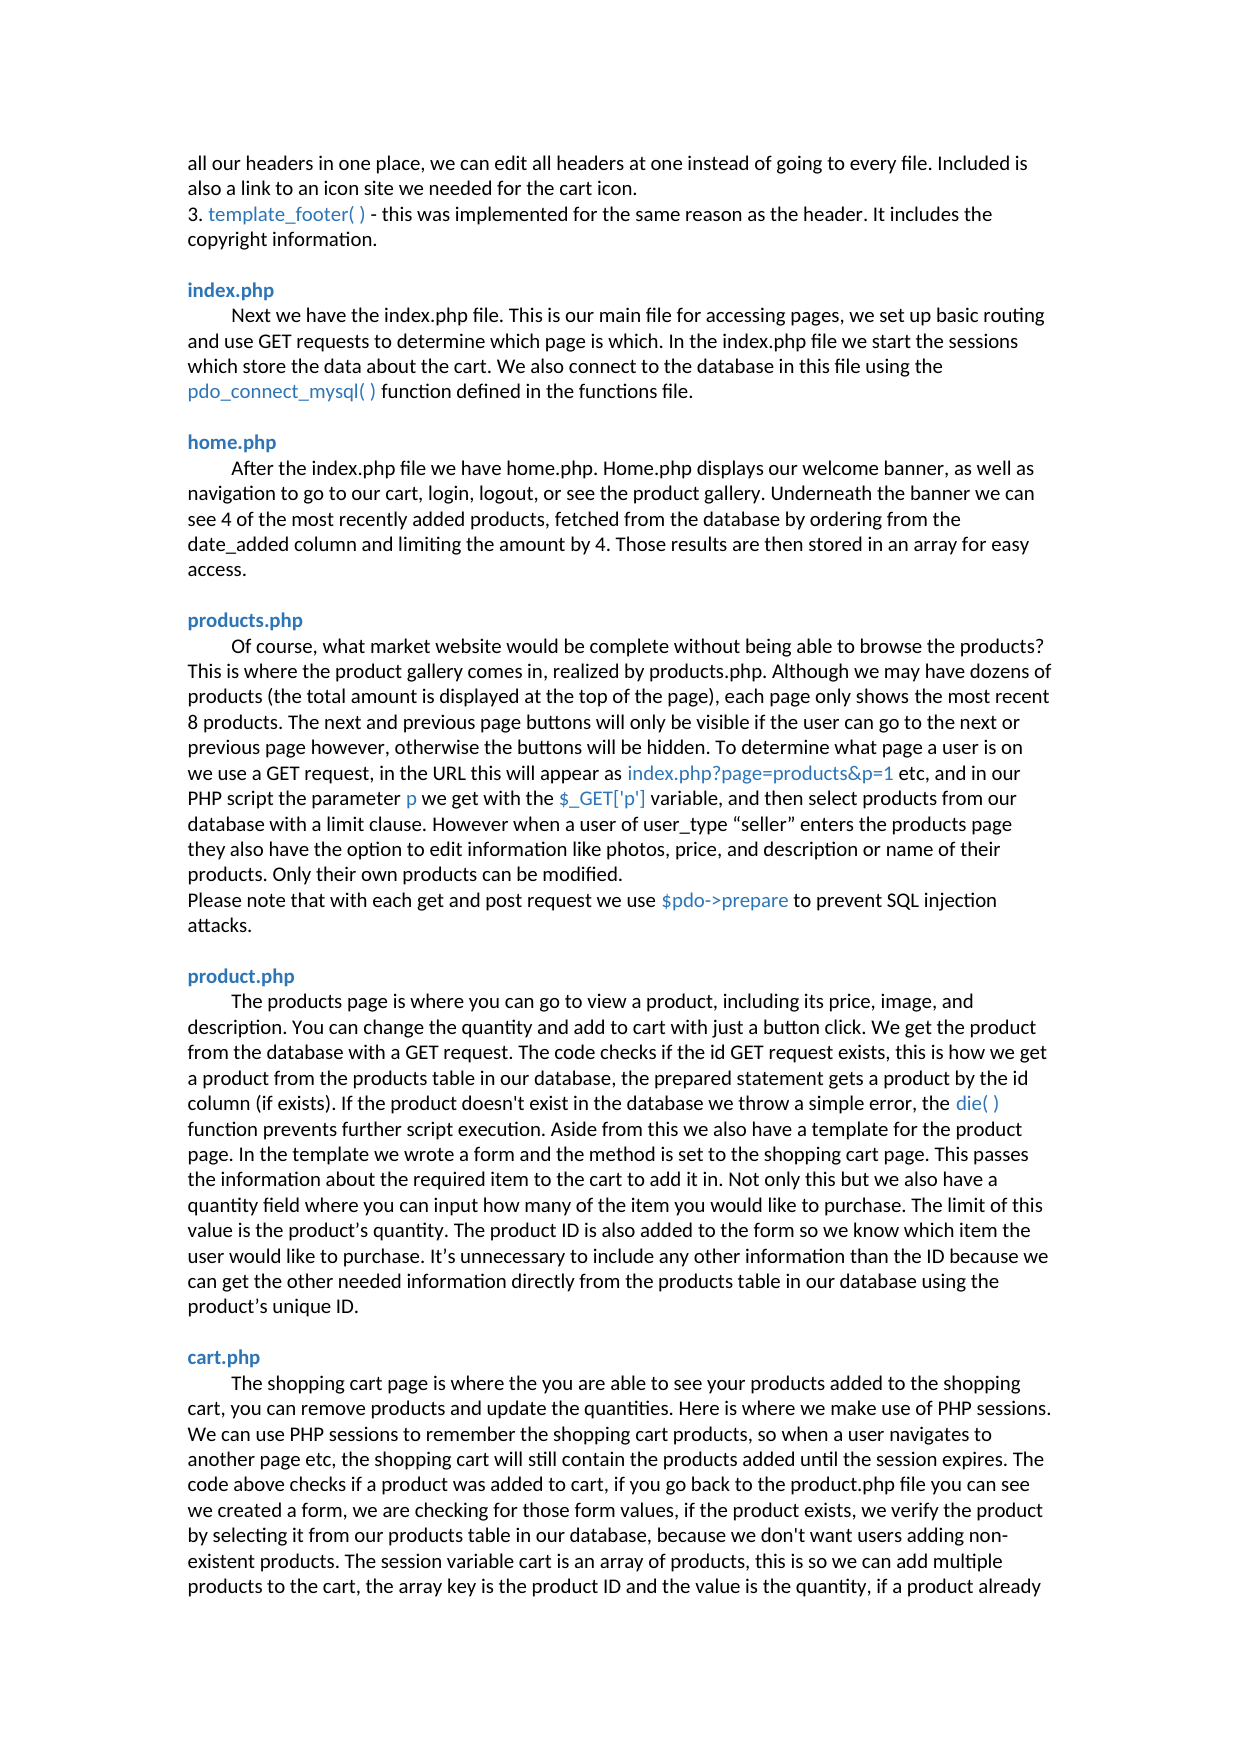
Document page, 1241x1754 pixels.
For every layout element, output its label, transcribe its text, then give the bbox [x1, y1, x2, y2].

list Please note that with each get and post request we use $pdo->prepare to prevent SQL injection attacks. [187, 887, 1053, 938]
list Of course, what market website would be complete without being able to browse the products? This is where the product gallery comes in, realized by products.php. Although we may have dozens of products (the total amount is displayed at the top of the page), each page only shows the most recent 8 products. The next and previous page buttons will only be visible if the user can go to the next or previous page however, otherwise the buttons will be hidden. To determine what page a user is on we use a GET request, in the URL this will appear as index.php?page=products&p=1 etc, and in our PHP script the parameter p we get with the $_GET['p'] variable, and then select products from our database with a limit clause. However when a user of user_type “seller” enters the products page they also have the option to edit information like photos, price, and description or name of their products. Only their own products can be modified. [187, 633, 1053, 887]
list products.php [187, 607, 1053, 633]
list product.php [187, 963, 1053, 989]
list Next we have the index.php file. This is our main file for accessing pages, we set up basic routing and use GET requests to determine which page is which. In the index.php file we start the sessions which store the data about the cart. We also connect to the database in this file using the pdo_connect_mysql( ) function defined in the functions file. [187, 302, 1053, 404]
list The products page is where you can go to view a product, including its price, image, and description. You can change the quantity and add to cart with just a button click. We get the product from the database with a GET request. The code checks if the id GET request exists, this is how we get a product from the products table in our database, the prepared statement gets a product by the id column (if exists). If the product doesn't exist in the database we throw a simple error, the die( ) function prevents further script execution. Aside from this we also have a template for the product page. In the template we wrote a form and the method is set to the shopping cart page. This passes the information about the required item to the cart to add it in. Not only this but we also have a quantity field where you can input how many of the item you would like to purchase. The limit of this value is the product’s quantity. The product ID is also added to the form so we know which item the user would like to purchase. It’s unnecessary to include any other information than the ID because we can get the other needed information directly from the products table in our database using the product’s unique ID. [187, 989, 1053, 1319]
list home.php [187, 429, 1053, 455]
list After the index.php file we have home.php. Home.php displays our welcome banner, as well as navigation to go to our cart, login, logout, or see the product gallery. Underneath the banner we can see 4 of the most recently added products, fetched from the database by ordering from the date_added column and limiting the amount by 4. Those results are then stored in an array for easy access. [187, 455, 1053, 582]
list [187, 1370, 1053, 1599]
list cart.php [187, 1344, 1053, 1370]
list index.php [187, 277, 1053, 302]
list template_footer( ) - this was implemented for the same reason as the header. It includes the copyright information. [187, 201, 1053, 252]
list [187, 150, 1053, 201]
